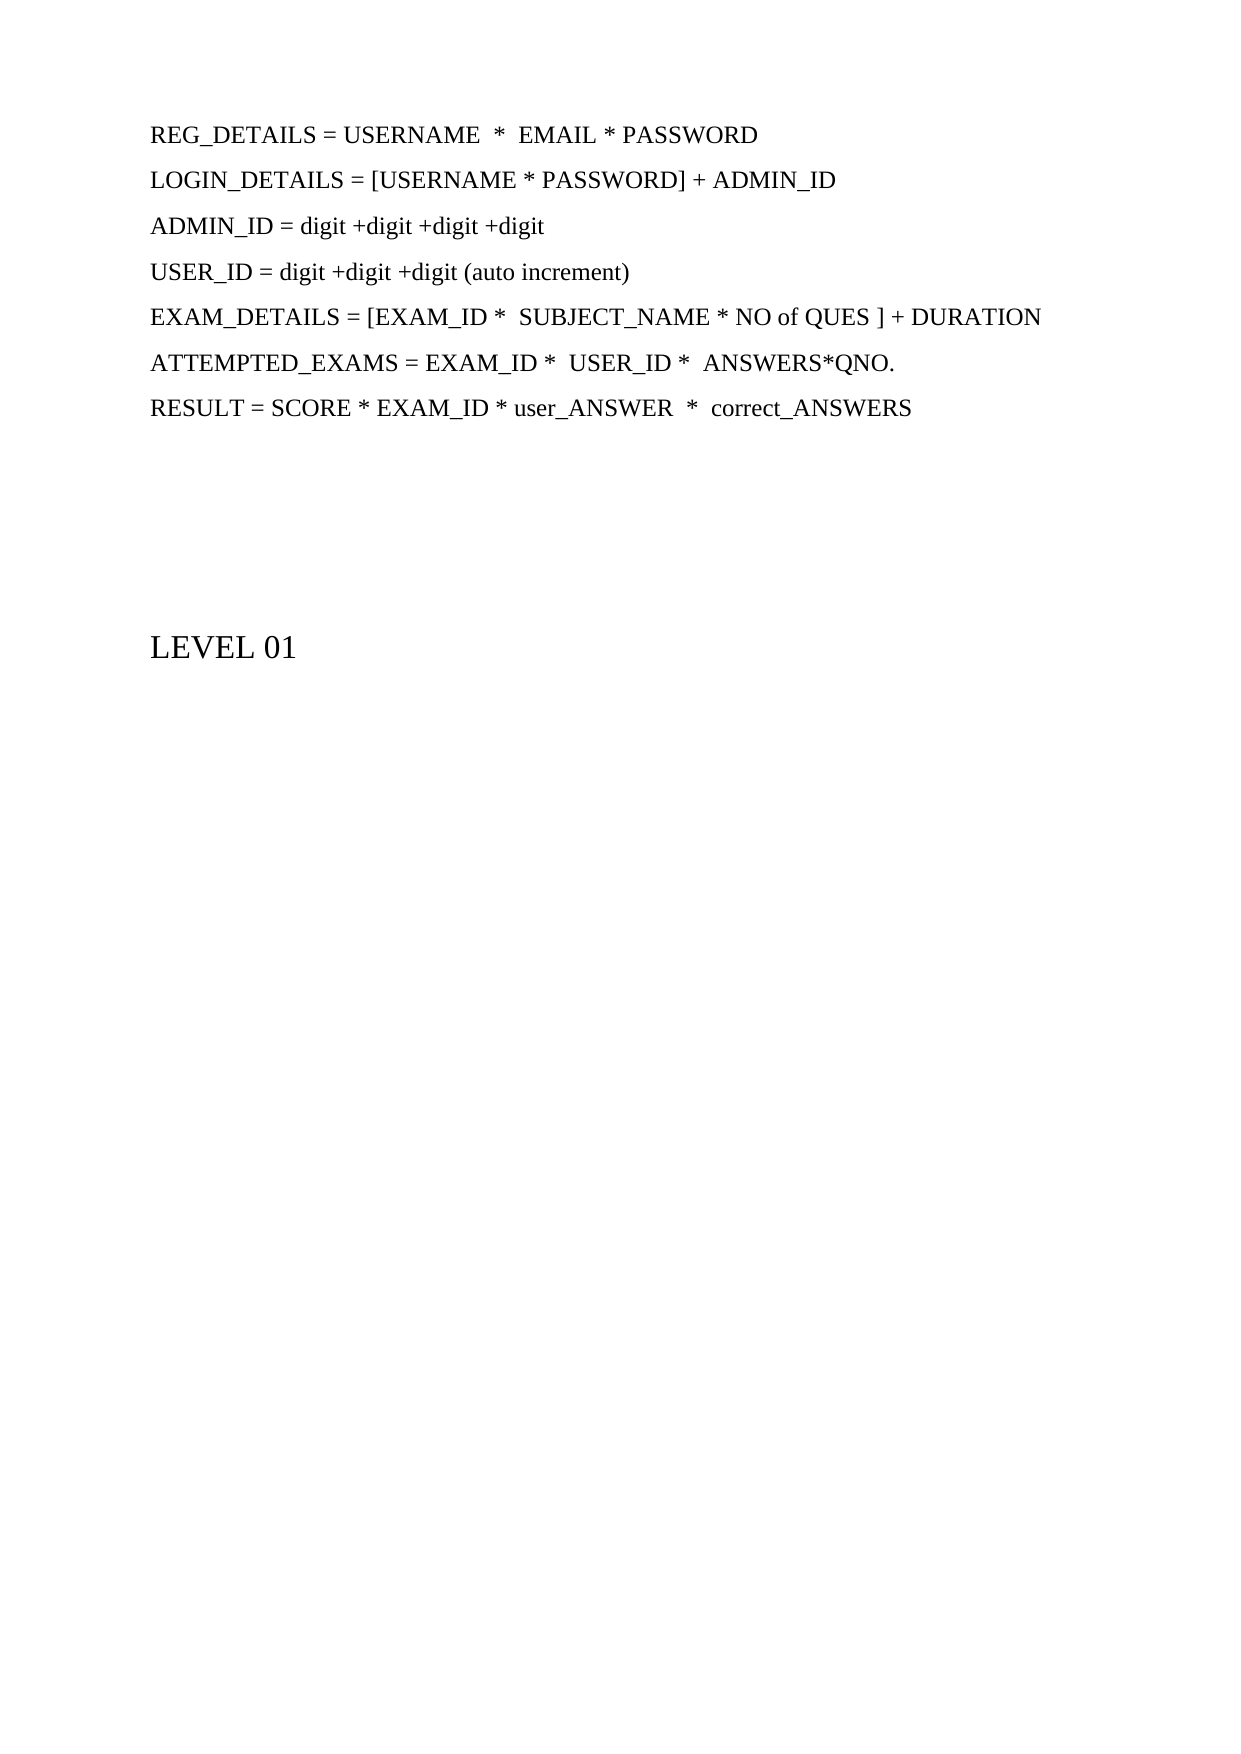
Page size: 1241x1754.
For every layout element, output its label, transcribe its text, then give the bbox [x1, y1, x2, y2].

text ATTEMPTED_EXAMS = EXAM_ID * USER_ID * ANSWERS*QNO. [150, 348, 1090, 376]
text ADMIN_ID = digit +digit +digit +digit [150, 211, 1090, 240]
text LEVEL 01 [150, 628, 1090, 666]
text RESULT = SCORE * EXAM_ID * user_ANSWER * correct_ANSWERS [150, 393, 1090, 422]
text USER_ID = digit +digit +digit (auto increment) [150, 257, 1090, 285]
text REG_DETAILS = USERNAME * EMAIL * PASSWORD [150, 120, 1090, 149]
text EXAM_DETAILS = [EXAM_ID * SUBJECT_NAME * NO of QUES ] + DURATION [150, 302, 1090, 331]
text LOGIN_DETAILS = [USERNAME * PASSWORD] + ADMIN_ID [150, 166, 1090, 194]
